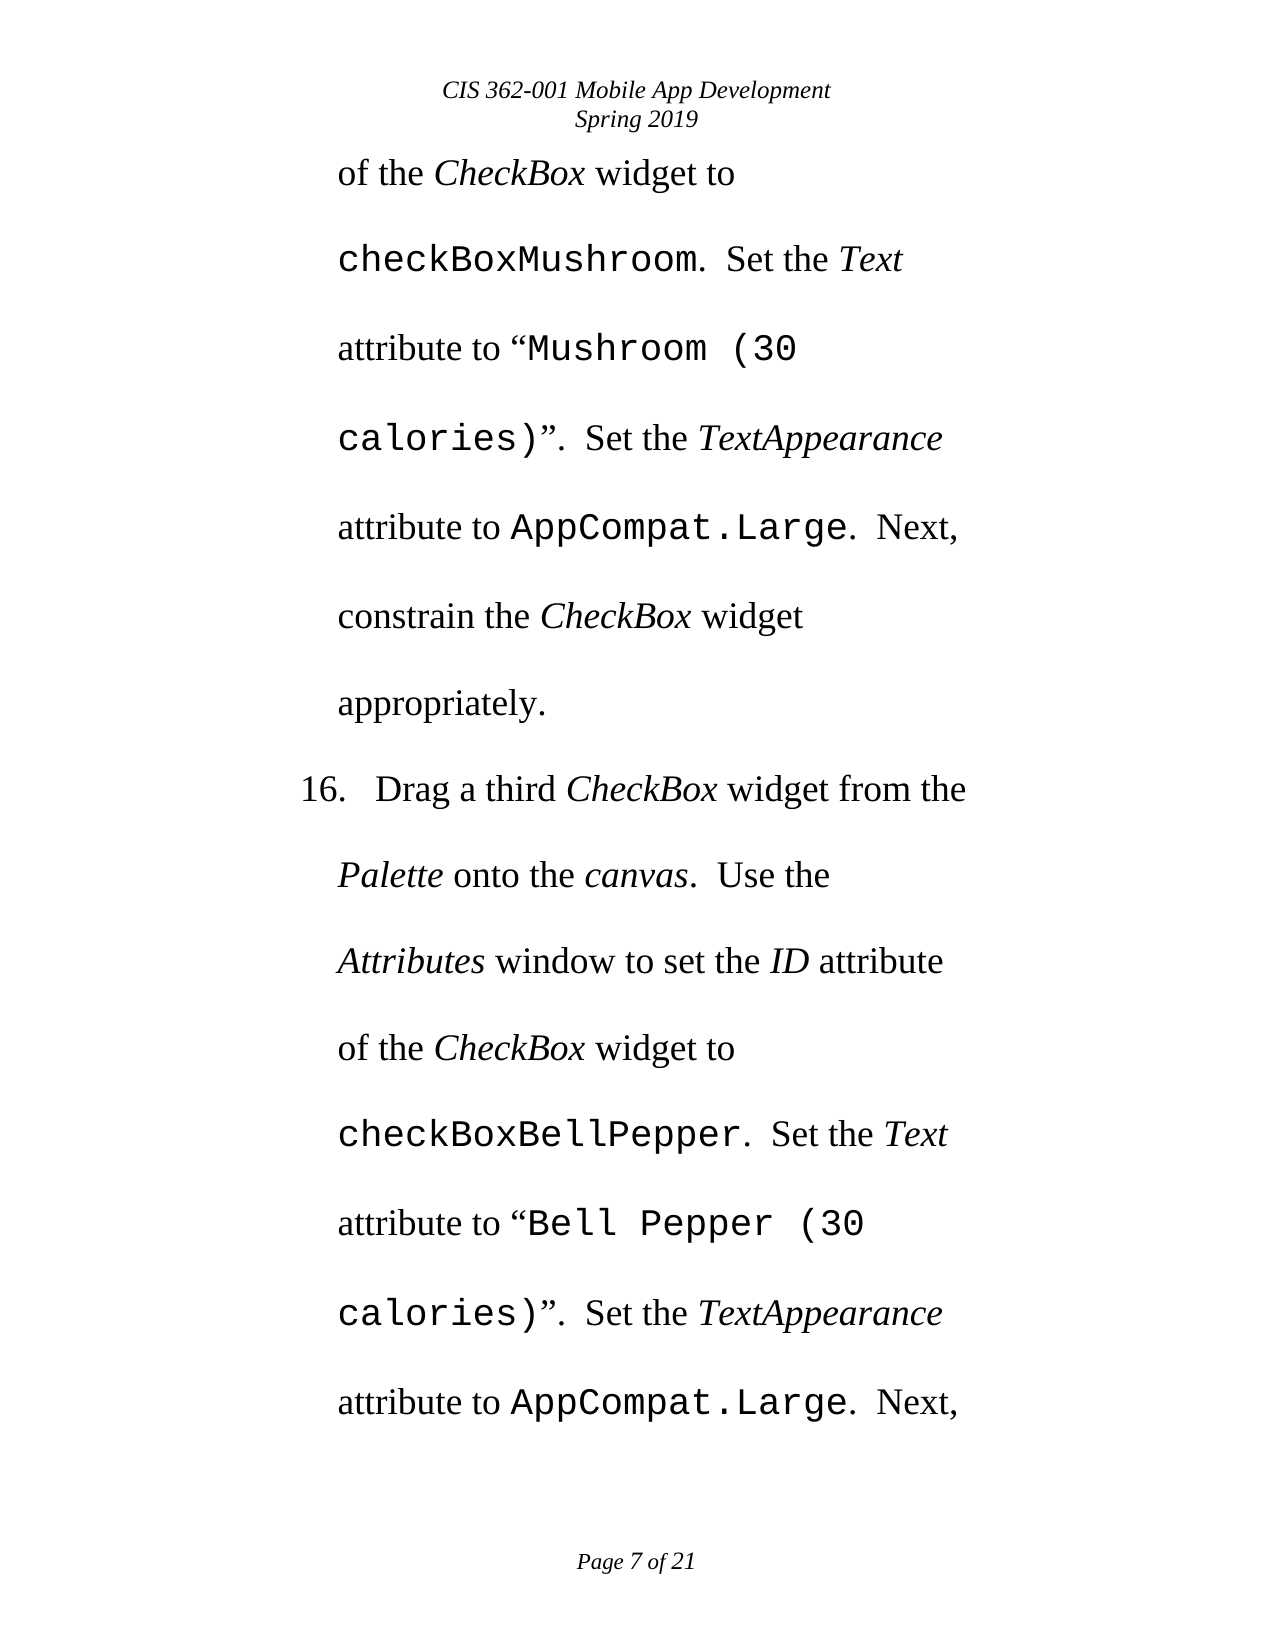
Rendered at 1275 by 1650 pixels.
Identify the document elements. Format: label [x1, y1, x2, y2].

list [300, 150, 975, 723]
list [300, 766, 975, 1426]
